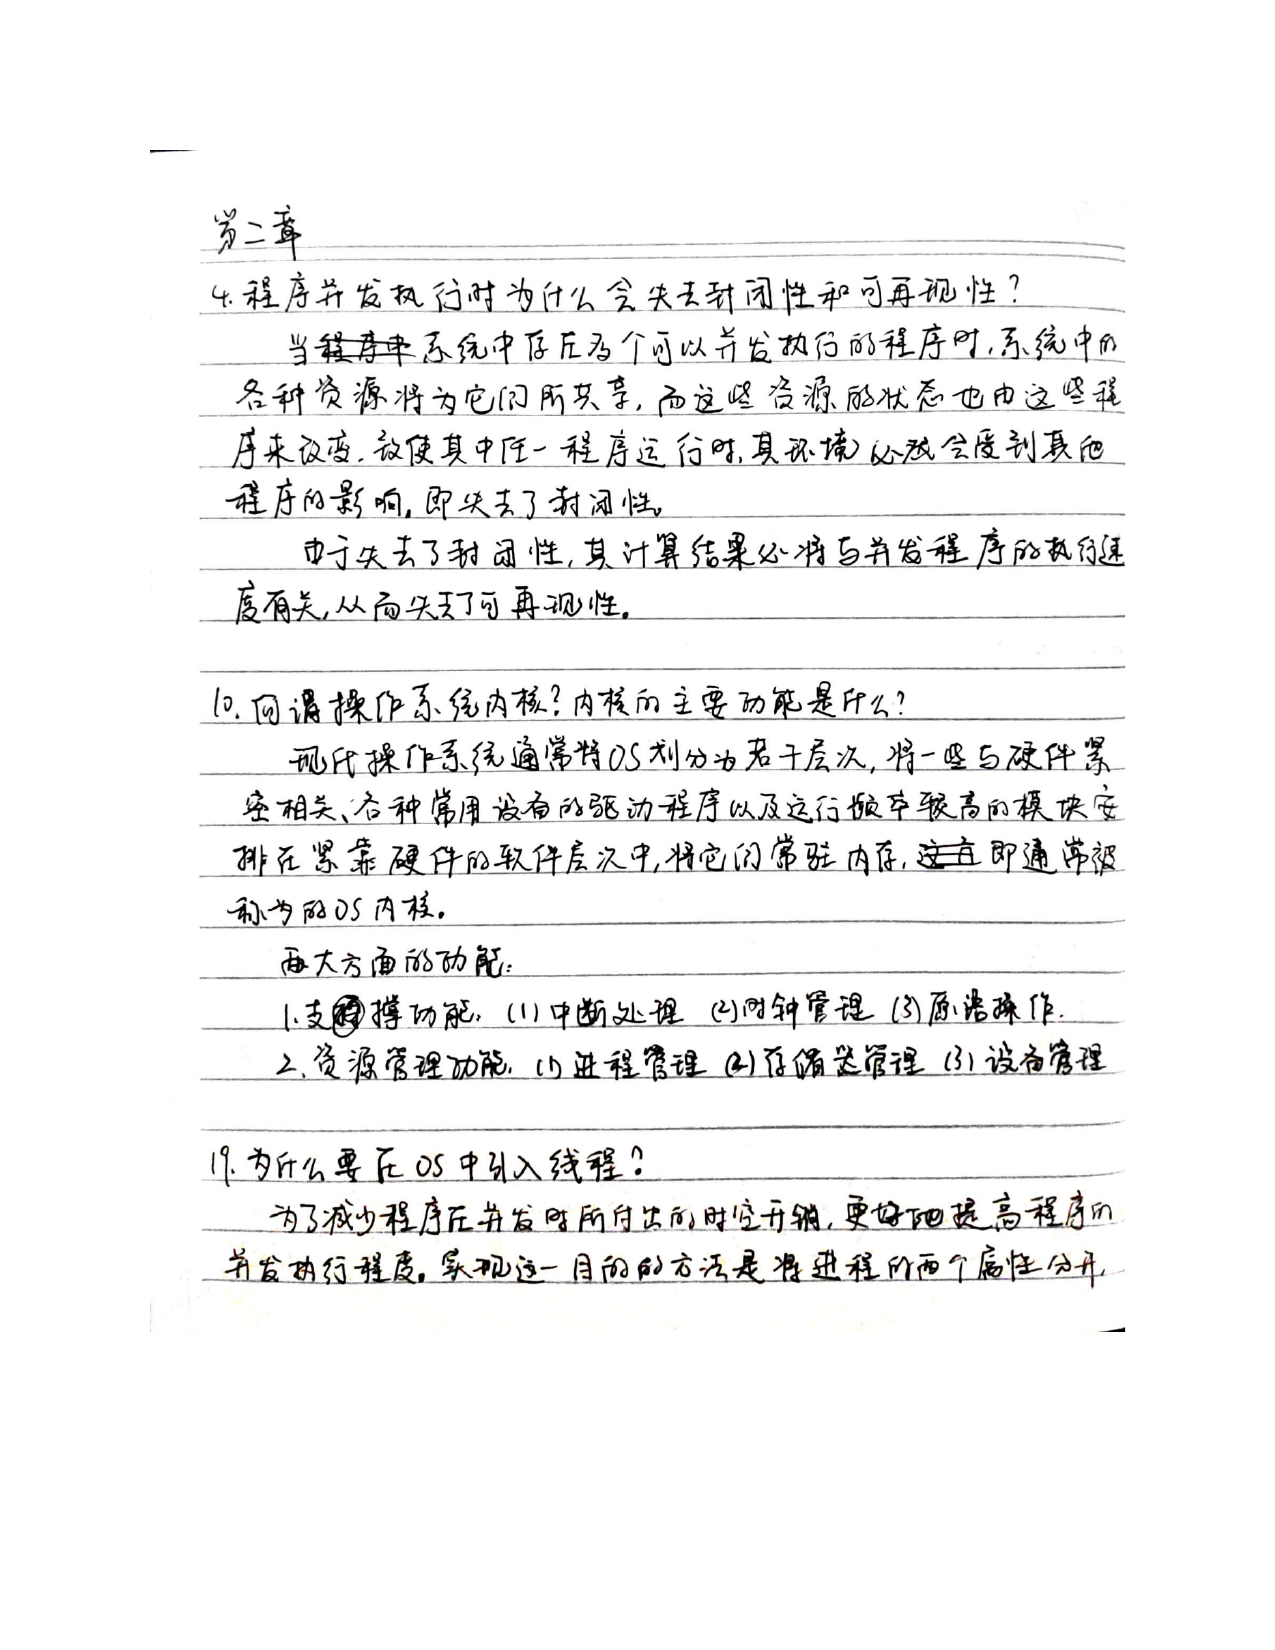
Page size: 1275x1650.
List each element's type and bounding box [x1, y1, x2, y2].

picture [150, 150, 1125, 1332]
